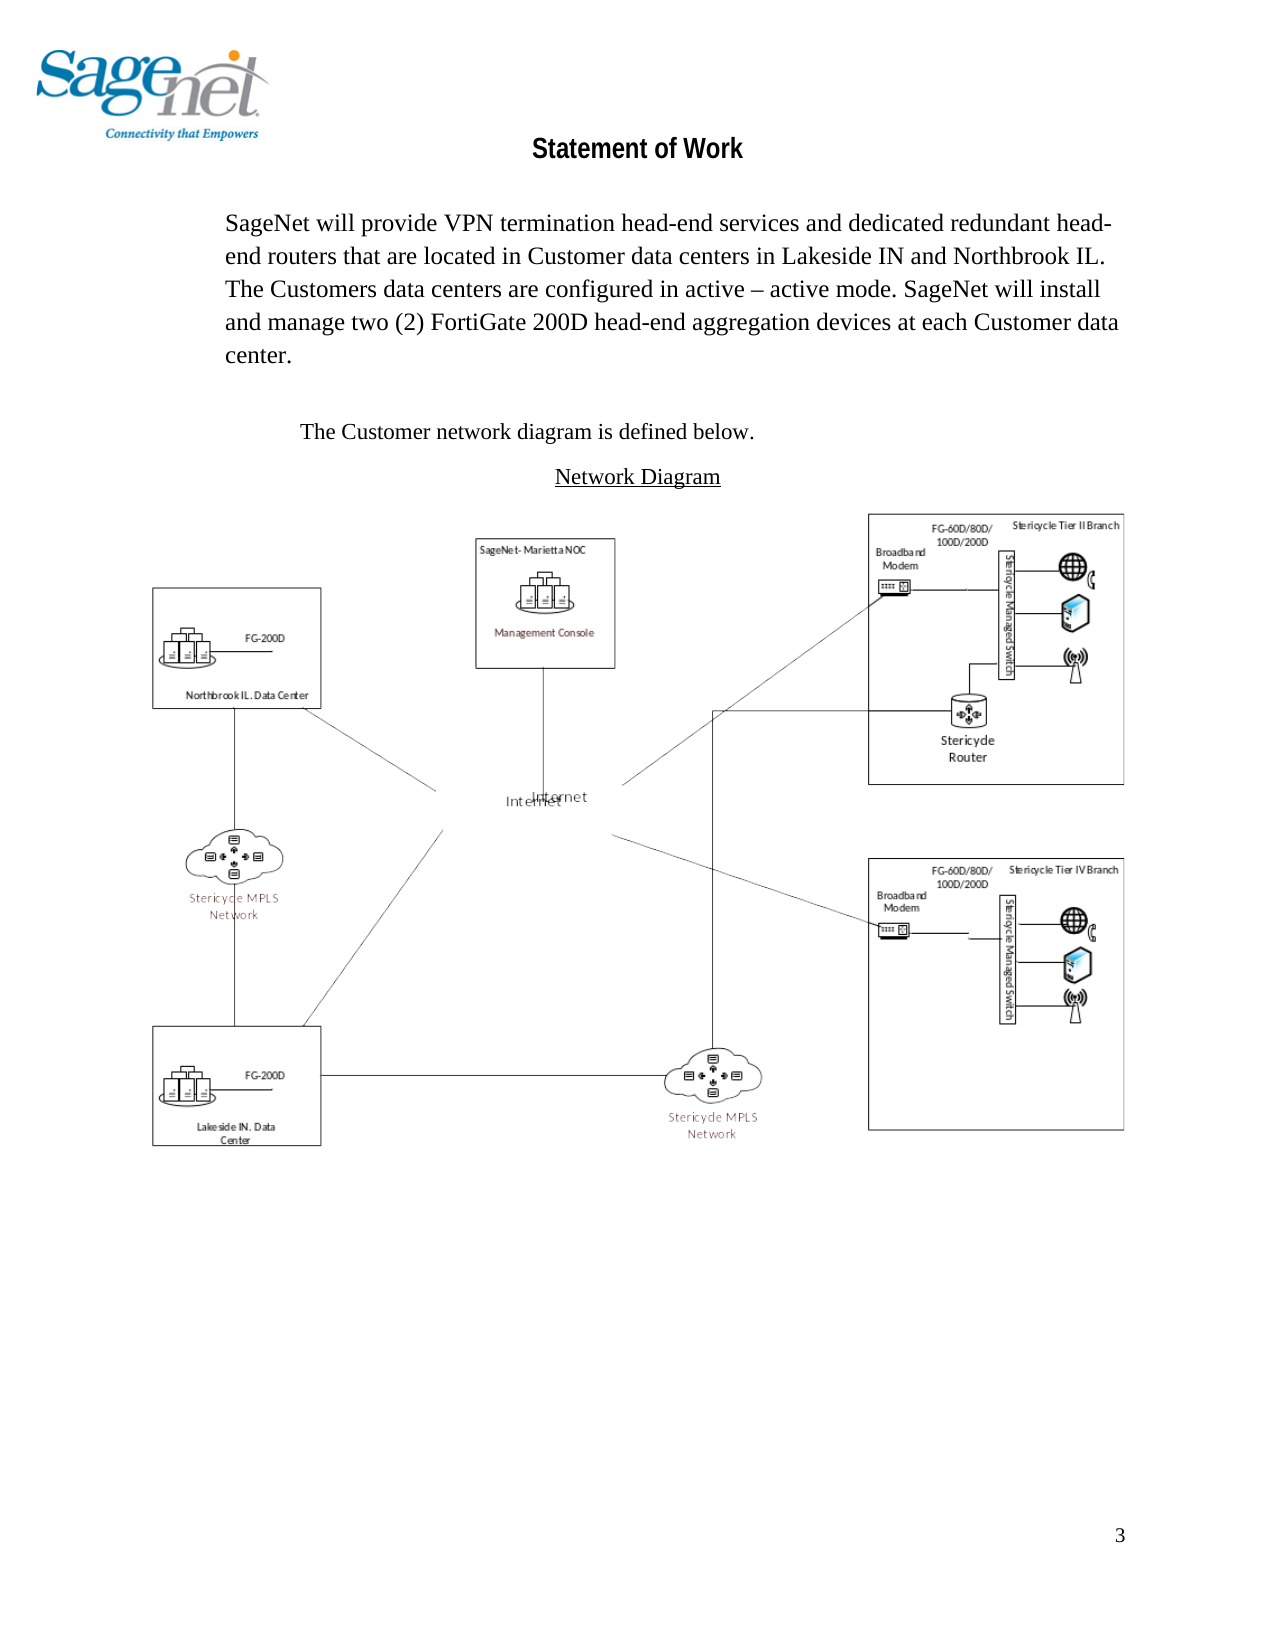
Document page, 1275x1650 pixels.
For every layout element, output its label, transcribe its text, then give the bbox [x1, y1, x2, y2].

picture [36, 50, 269, 141]
text Network Diagram [150, 463, 1125, 489]
subtitle SageNet will provide VPN termination head-end services and dedicated redundant head-end routers that are located in Customer data centers in Lakeside IN and Northbrook IL. The Customers data centers are configured in active – active mode. SageNet will install and manage two (2) FortiGate 200D head-end aggregation devices at each Customer data center. [225, 208, 1125, 369]
text The Customer network diagram is defined below. [150, 418, 1125, 444]
